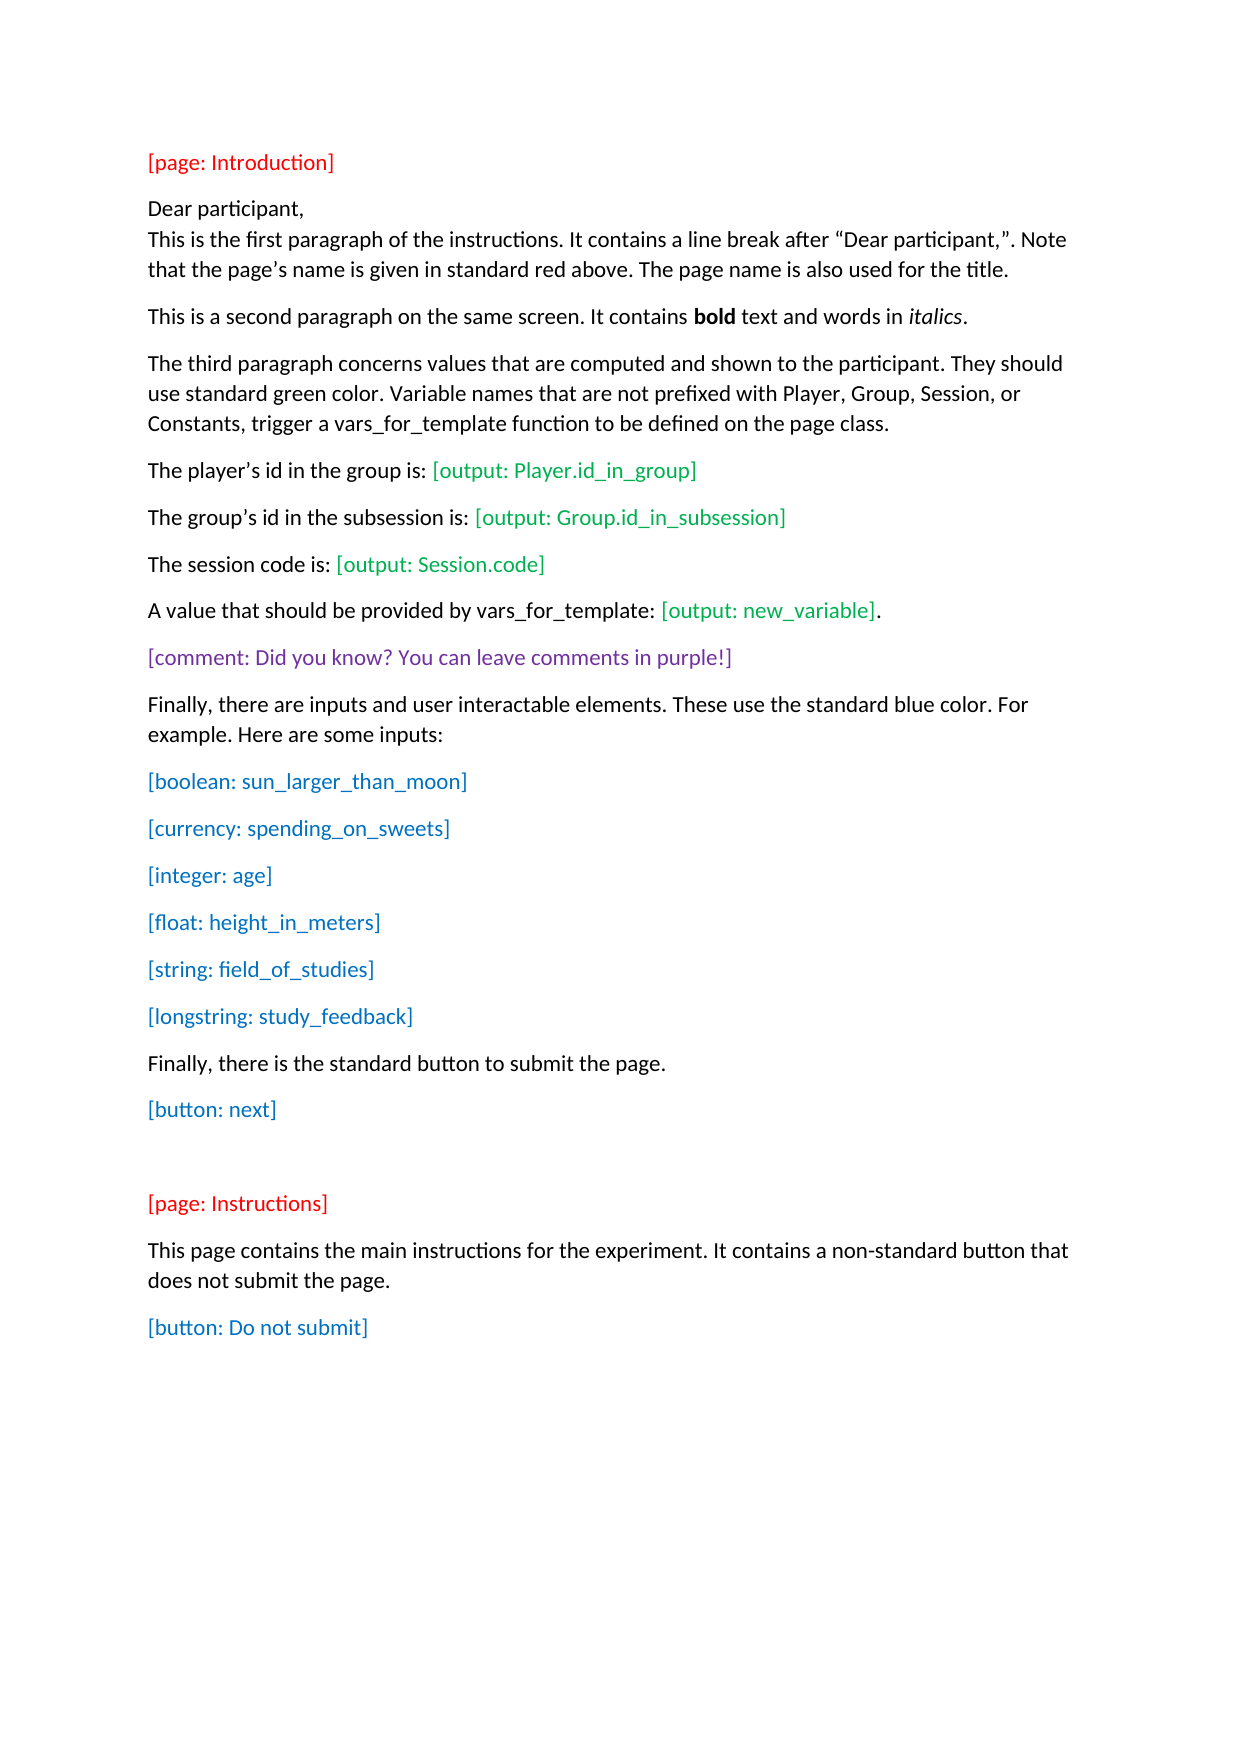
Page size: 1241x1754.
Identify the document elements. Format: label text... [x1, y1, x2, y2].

text The session code is: [output: Session.code] [148, 550, 1093, 578]
text This page contains the main instructions for the experiment. It contains a non-standard button that does not submit the page. [148, 1236, 1093, 1294]
text [page: Introduction] [148, 148, 1093, 176]
text [page: Instructions] [148, 1189, 1093, 1217]
text A value that should be provided by vars_for_template: [output: new_variable]. [148, 597, 1093, 624]
text [button: Do not submit] [148, 1313, 1093, 1341]
text [button: next] [148, 1096, 1093, 1123]
text The player’s id in the group is: [output: Player.id_in_group] [148, 456, 1093, 484]
text Finally, there is the standard button to submit the page. [148, 1049, 1093, 1077]
text Finally, there are inputs and user interactable elements. These use the standard blue color. For example. Here are some inputs: [148, 690, 1093, 748]
text This is a second paragraph on the same screen. It contains bold text and words in italics. [148, 302, 1093, 330]
text [comment: Did you know? You can leave comments in purple!] [148, 643, 1093, 671]
text [string: field_of_studies] [148, 955, 1093, 983]
text [currency: spending_on_sweets] [148, 814, 1093, 842]
text [boolean: sun_larger_than_moon] [148, 767, 1093, 795]
text The third paragraph concerns values that are computed and shown to the participant. They should use standard green color. Variable names that are not prefixed with Player, Group, Session, or Constants, trigger a vars_for_template function to be defined on the page class. [148, 349, 1093, 437]
text [float: height_in_meters] [148, 908, 1093, 936]
text The group’s id in the subsession is: [output: Group.id_in_subsession] [148, 503, 1093, 531]
text Dear participant, This is the first paragraph of the instructions. It contains a line break after “Dear participant,”. Note that the page’s name is given in standard red above. The page name is also used for the title. [148, 194, 1093, 283]
text [longstring: study_feedback] [148, 1002, 1093, 1030]
text [integer: age] [148, 861, 1093, 889]
